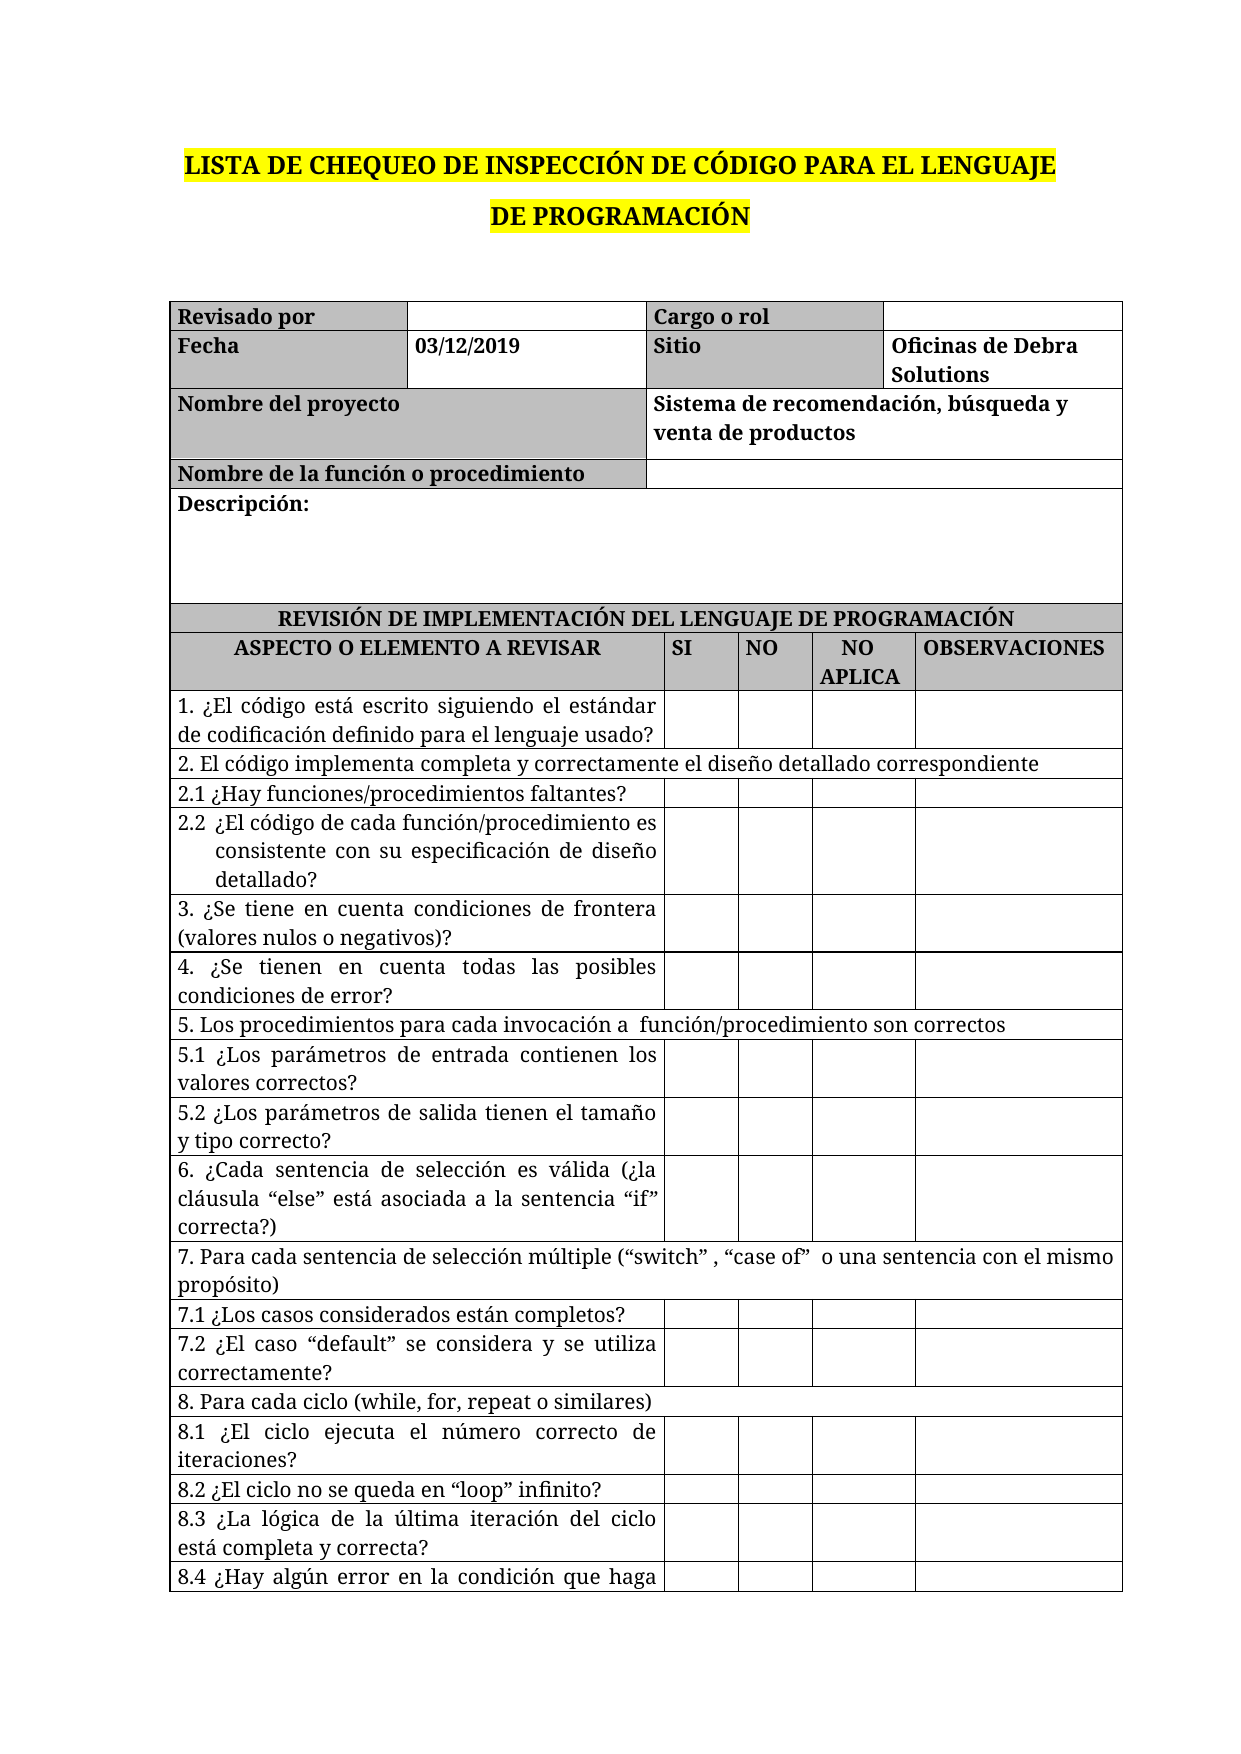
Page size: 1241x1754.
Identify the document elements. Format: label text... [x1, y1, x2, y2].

table_cell [916, 1504, 1122, 1561]
table_cell 1. ¿El código está escrito siguiendo el estándar de codificación definido para el lenguaje usado? [171, 691, 664, 748]
table_cell ¿El código de cada función/procedimiento es consistente con su especificación de diseño detallado? [171, 808, 664, 893]
table_cell 8.3 ¿La lógica de la última iteración del ciclo está completa y correcta? [171, 1504, 664, 1561]
table_cell [739, 1504, 812, 1561]
table_cell 8.1 ¿El ciclo ejecuta el número correcto de iteraciones? [171, 1417, 664, 1474]
table_cell Sitio [647, 331, 883, 388]
table_cell [916, 808, 1122, 893]
table_cell [739, 1300, 812, 1328]
table_cell [916, 691, 1122, 748]
table_cell [739, 691, 812, 748]
table_cell [813, 1329, 915, 1386]
table_cell Fecha [171, 331, 407, 388]
table_cell 3. ¿Se tiene en cuenta condiciones de frontera (valores nulos o negativos)? [171, 895, 664, 951]
table_cell 2. El código implementa completa y correctamente el diseño detallado correspondiente [171, 749, 1122, 778]
table_cell 7.1 ¿Los casos considerados están completos? [171, 1300, 664, 1328]
table_cell [813, 691, 915, 748]
table_header [408, 302, 646, 330]
table_cell [739, 808, 812, 893]
table_cell [813, 808, 915, 893]
table_cell [813, 1300, 915, 1328]
table_cell [813, 1417, 915, 1474]
text LISTA DE CHEQUEO DE INSPECCIÓN DE CÓDIGO PARA EL LENGUAJE DE PROGRAMACIÓN [177, 148, 1063, 233]
table_cell SI [665, 633, 738, 690]
table_cell [665, 1417, 738, 1474]
table_cell [916, 1329, 1122, 1386]
table_cell [916, 895, 1122, 951]
table_cell ASPECTO O ELEMENTO A REVISAR [171, 633, 664, 690]
table_cell [665, 953, 738, 1009]
table_header Cargo o rol [647, 302, 883, 330]
table_cell OBSERVACIONES [916, 633, 1122, 690]
table_cell [665, 1329, 738, 1386]
table_cell [739, 1562, 812, 1591]
table_cell 4. ¿Se tienen en cuenta todas las posibles condiciones de error? [171, 953, 664, 1009]
table_cell Oficinas de Debra Solutions [884, 331, 1122, 388]
table_cell 7.2 ¿El caso “default” se considera y se utiliza correctamente? [171, 1329, 664, 1386]
table_cell 6. ¿Cada sentencia de selección es válida (¿la cláusula “else” está asociada a la sentencia “if” correcta?) [171, 1156, 664, 1241]
table_cell [739, 779, 812, 807]
table_cell [916, 1156, 1122, 1241]
table_cell [739, 1417, 812, 1474]
table_cell 03/12/2019 [408, 331, 646, 388]
table_cell Nombre de la función o procedimiento [171, 460, 646, 488]
table_cell 5. Los procedimientos para cada invocación a función/procedimiento son correctos [171, 1010, 1122, 1039]
table_header [884, 302, 1122, 330]
table_cell 8.2 ¿El ciclo no se queda en “loop” infinito? [171, 1475, 664, 1503]
table_cell [739, 1156, 812, 1241]
table_cell 8. Para cada ciclo (while, for, repeat o similares) [171, 1387, 1122, 1416]
table_cell Nombre del proyecto [171, 389, 646, 458]
table_cell [665, 1562, 738, 1591]
table_cell [665, 895, 738, 951]
table_header Revisado por [171, 302, 407, 330]
table_cell [739, 895, 812, 951]
table_cell 8.4 ¿Hay algún error en la condición que haga que se ejecute una vez más o una vez menos de lo debido? [171, 1562, 664, 1591]
table_cell [813, 1098, 915, 1154]
table_cell Sistema de recomendación, búsqueda y venta de productos [647, 389, 1122, 458]
table_cell 2.1 ¿Hay funciones/procedimientos faltantes? [171, 779, 664, 807]
table_cell [739, 1040, 812, 1097]
table_cell NO [739, 633, 812, 690]
table_cell [739, 1475, 812, 1503]
table_cell [665, 1098, 738, 1154]
table_cell NO APLICA [813, 633, 915, 690]
table_cell [916, 1040, 1122, 1097]
table_cell [813, 1562, 915, 1591]
table_cell [665, 691, 738, 748]
table_cell [665, 1300, 738, 1328]
table_cell [813, 1040, 915, 1097]
table_cell 5.1 ¿Los parámetros de entrada contienen los valores correctos? [171, 1040, 664, 1097]
table_cell [813, 779, 915, 807]
table_cell [665, 1504, 738, 1561]
table_cell [647, 460, 1122, 488]
table_cell 7. Para cada sentencia de selección múltiple (“switch” , “case of” o una sentencia con el mismo propósito) [171, 1242, 1122, 1299]
table_cell [813, 895, 915, 951]
table_cell REVISIÓN DE IMPLEMENTACIÓN DEL LENGUAJE DE PROGRAMACIÓN [171, 604, 1122, 632]
table_cell [916, 1417, 1122, 1474]
table_cell 5.2 ¿Los parámetros de salida tienen el tamaño y tipo correcto? [171, 1098, 664, 1154]
table_cell [916, 1300, 1122, 1328]
table_cell [813, 1475, 915, 1503]
table_cell [916, 779, 1122, 807]
table_cell [665, 1156, 738, 1241]
table_cell [665, 779, 738, 807]
table_cell [916, 953, 1122, 1009]
table_cell [739, 1329, 812, 1386]
table_cell [916, 1562, 1122, 1591]
table_cell Descripción: [171, 489, 1122, 603]
table_cell [665, 1475, 738, 1503]
table_cell [916, 1098, 1122, 1154]
table_cell [665, 808, 738, 893]
table_cell [665, 1040, 738, 1097]
table_cell [813, 1156, 915, 1241]
table_cell [813, 953, 915, 1009]
table_cell [739, 1098, 812, 1154]
table_cell [739, 953, 812, 1009]
table_cell [916, 1475, 1122, 1503]
table_cell [813, 1504, 915, 1561]
